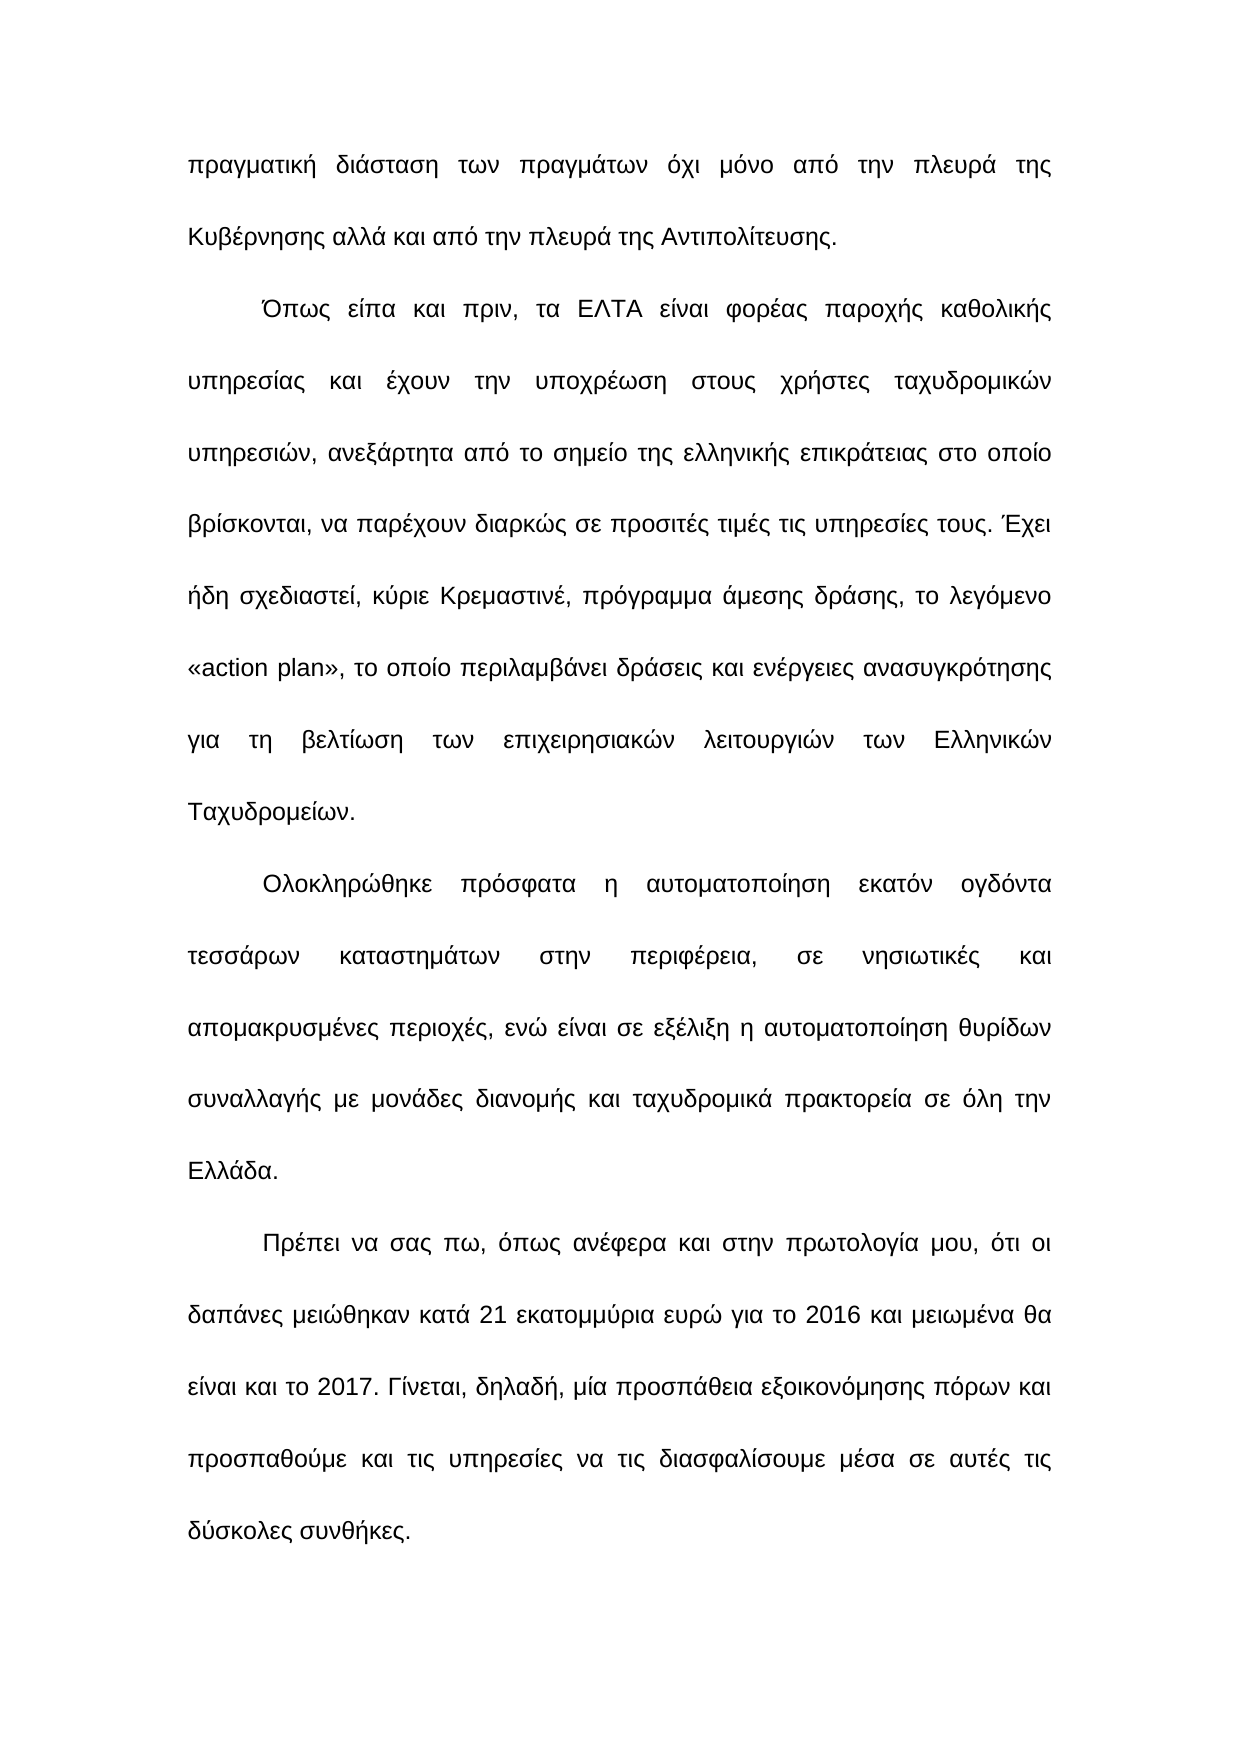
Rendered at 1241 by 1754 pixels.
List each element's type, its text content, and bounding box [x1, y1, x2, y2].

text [187, 150, 1053, 251]
text Ολοκληρώθηκε πρόσφατα η αυτοματοποίηση εκατόν ογδόντα τεσσάρων καταστημάτων στην περιφέρεια, σε νησιωτικές και απομακρυσμένες περιοχές, ενώ είναι σε εξέλιξη η αυτοματοποίηση θυρίδων συναλλαγής με μονάδες διανομής και ταχυδρομικά πρακτορεία σε όλη την Ελλάδα. [187, 869, 1053, 1185]
text Πρέπει να σας πω, όπως ανέφερα και στην πρωτολογία μου, ότι οι δαπάνες μειώθηκαν κατά 21 εκατομμύρια ευρώ για το 2016 και μειωμένα θα είναι και το 2017. Γίνεται, δηλαδή, μία προσπάθεια εξοικονόμησης πόρων και προσπαθούμε και τις υπηρεσίες να τις διασφαλίσουμε μέσα σε αυτές τις δύσκολες συνθήκες. [187, 1228, 1053, 1544]
text Όπως είπα και πριν, τα ΕΛΤΑ είναι φορέας παροχής καθολικής υπηρεσίας και έχουν την υποχρέωση στους χρήστες ταχυδρομικών υπηρεσιών, ανεξάρτητα από το σημείο της ελληνικής επικράτειας στο οποίο βρίσκονται, να παρέχουν διαρκώς σε προσιτές τιμές τις υπηρεσίες τους. Έχει ήδη σχεδιαστεί, κύριε Κρεμαστινέ, πρόγραμμα άμεσης δράσης, το λεγόμενο «action plan», το οποίο περιλαμβάνει δράσεις και ενέργειες ανασυγκρότησης για τη βελτίωση των επιχειρησιακών λειτουργιών των Ελληνικών Ταχυδρομείων. [187, 294, 1053, 826]
